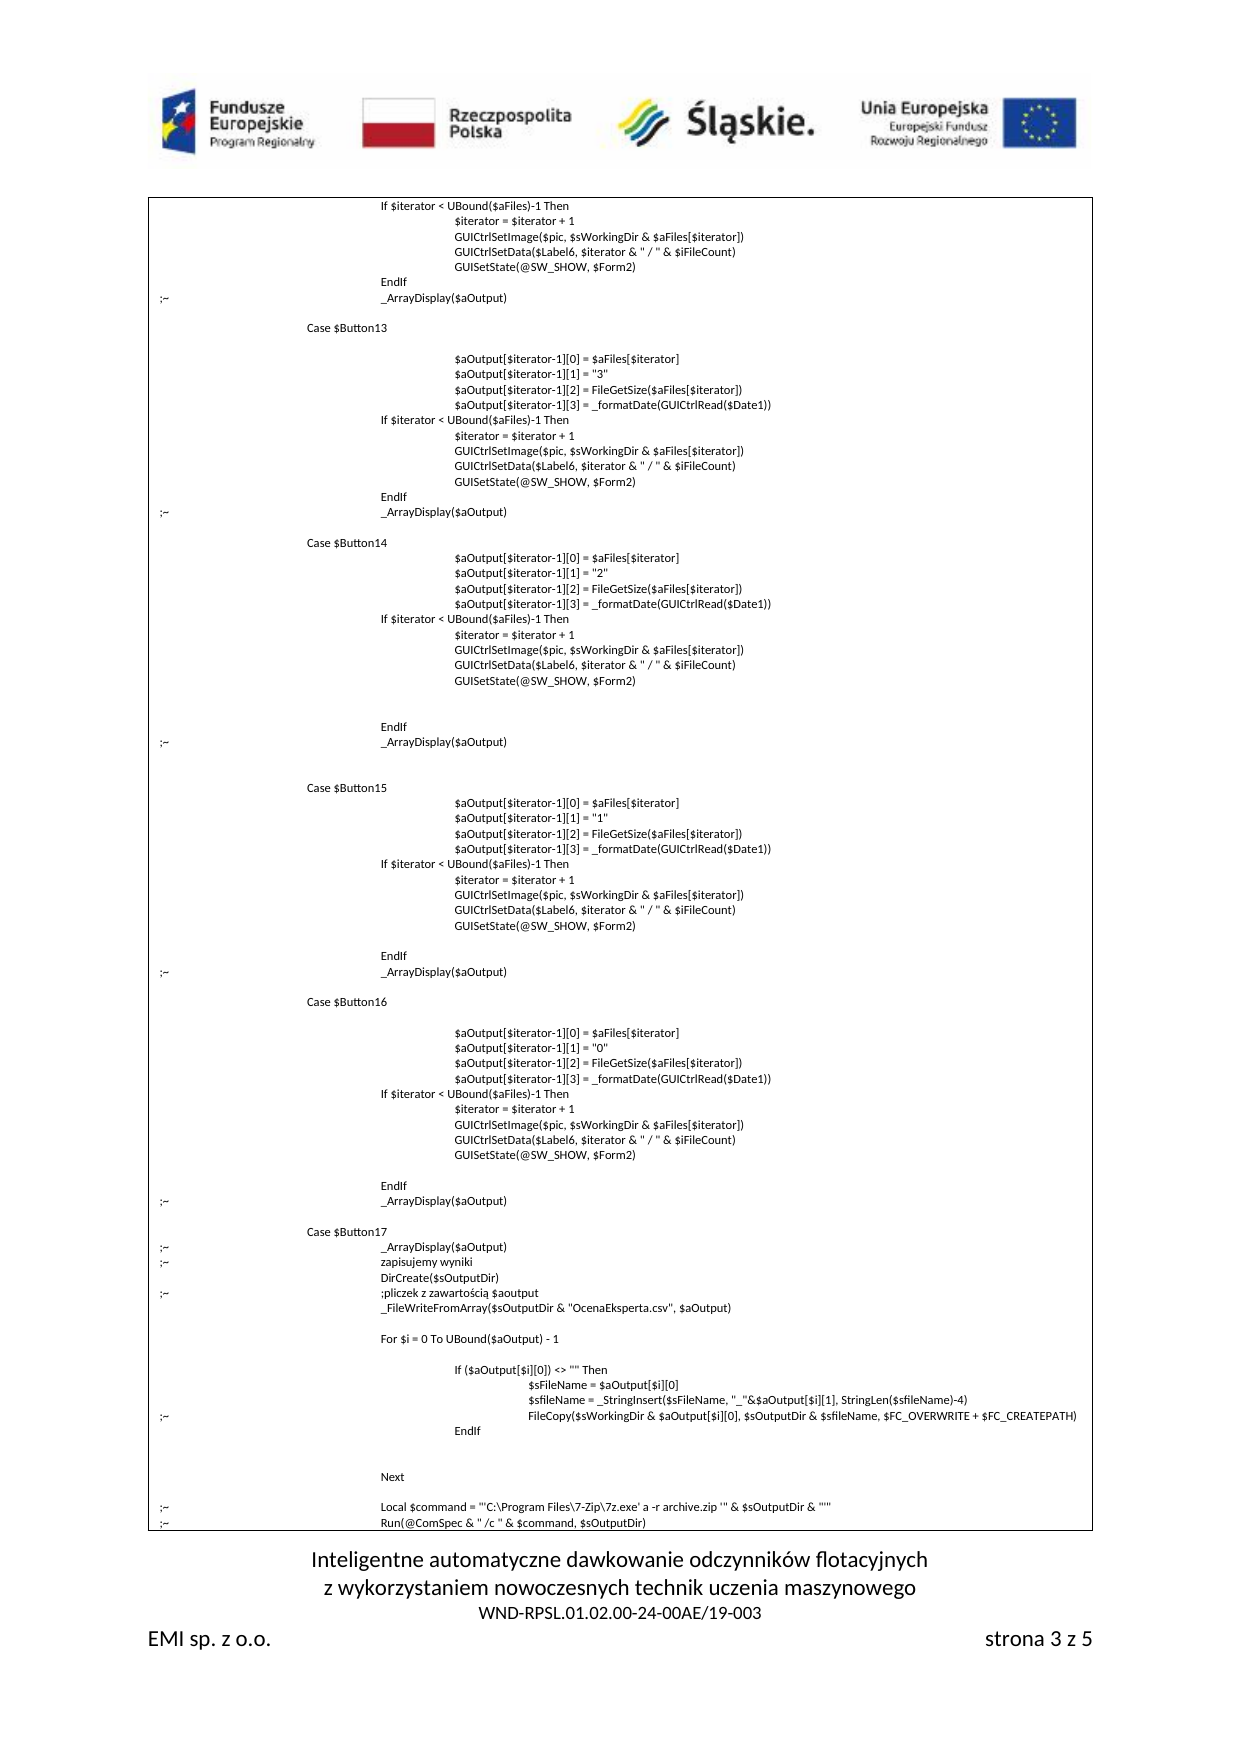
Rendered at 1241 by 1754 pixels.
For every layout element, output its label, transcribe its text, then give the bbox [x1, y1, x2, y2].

picture [147, 73, 1092, 169]
